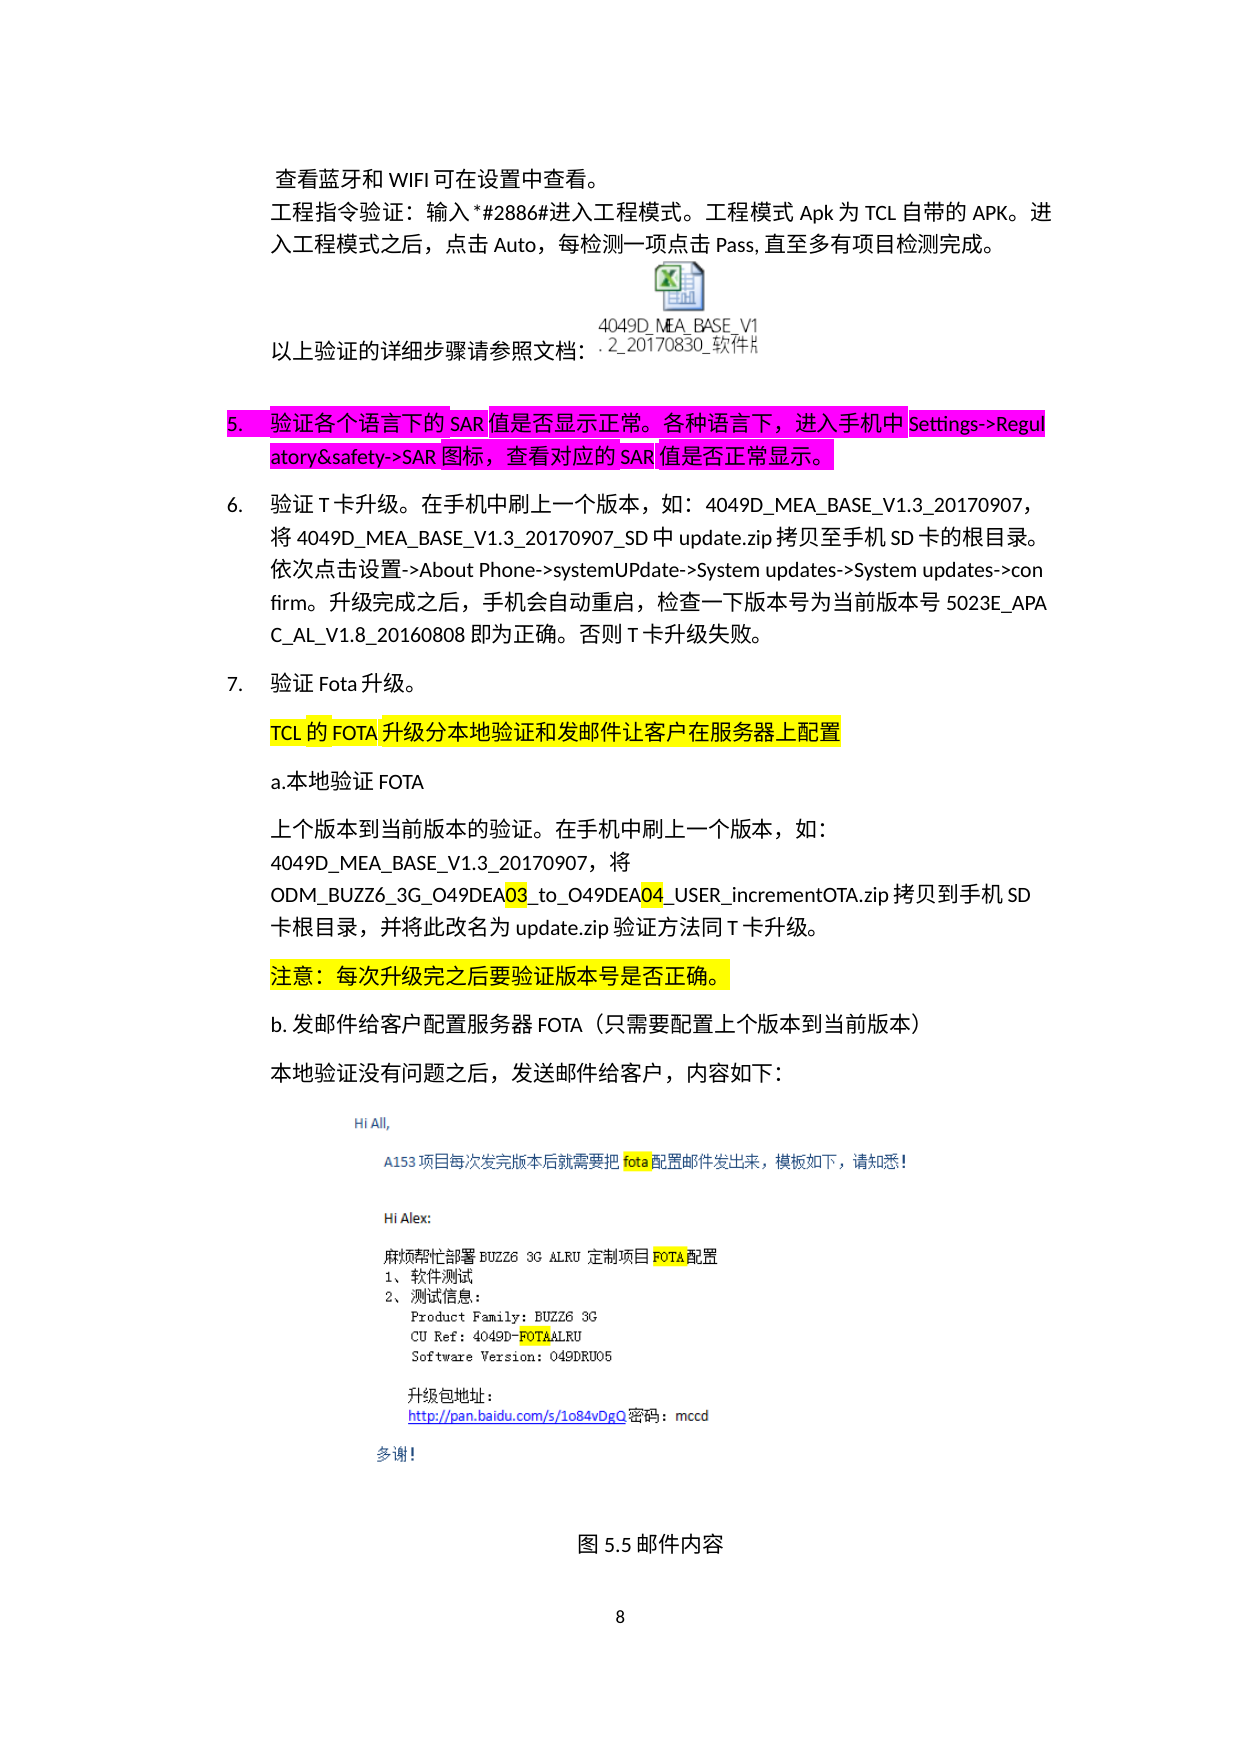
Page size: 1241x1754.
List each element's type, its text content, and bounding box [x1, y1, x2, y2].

list 工程指令验证：输入*#2886#进入工程模式。工程模式Apk为TCL自带的APK。进入工程模式之后，点击Auto，每检测一项点击Pass, 直至多有项目检测完成。 [270, 194, 1053, 259]
list 图5.5 邮件内容 [249, 1527, 1053, 1559]
list 以上验证的详细步骤请参照文档： [270, 259, 1053, 389]
list 本地验证没有问题之后，发送邮件给客户，内容如下： [270, 1056, 1053, 1088]
list 上个版本到当前版本的验证。在手机中刷上一个版本，如：4049D_MEA_BASE_V1.3_20170907，将ODM_BUZZ6_3G_O49DEA03_to_O49DEA04_USER_incrementOTA.zip拷贝到手机SD卡根目录，并将此改名为update.zip验证方法同T卡升级。 [270, 812, 1053, 942]
text 查看蓝牙和WIFI可在设置中查看。 [187, 162, 1053, 194]
picture [343, 1104, 980, 1507]
list 注意：每次升级完之后要验证版本号是否正确。 [270, 958, 1053, 991]
list TCL的FOTA升级分本地验证和发邮件让客户在服务器上配置 [270, 714, 1053, 747]
list 验证T卡升级。在手机中刷上一个版本，如：4049D_MEA_BASE_V1.3_20170907，将4049D_MEA_BASE_V1.3_20170907_SD中update.zip拷贝至手机SD卡的根目录。依次点击设置->About Phone->systemUPdate->System updates->System updates->confirm。升级完成之后，手机会自动重启，检查一下版本号为当前版本号5023E_APAC_AL_V1.8_20160808即为正确。否则T卡升级失败。 [227, 487, 1053, 649]
list 验证Fota升级。 [227, 666, 1053, 698]
list b. 发邮件给客户配置服务器FOTA（只需要配置上个版本到当前版本） [270, 1007, 1053, 1039]
list a.本地验证FOTA [270, 763, 1053, 796]
list 验证各个语言下的SAR值是否显示正常。各种语言下，进入手机中Settings->Regulatory&safety->SAR图标，查看对应的SAR值是否正常显示。 [227, 406, 1053, 471]
